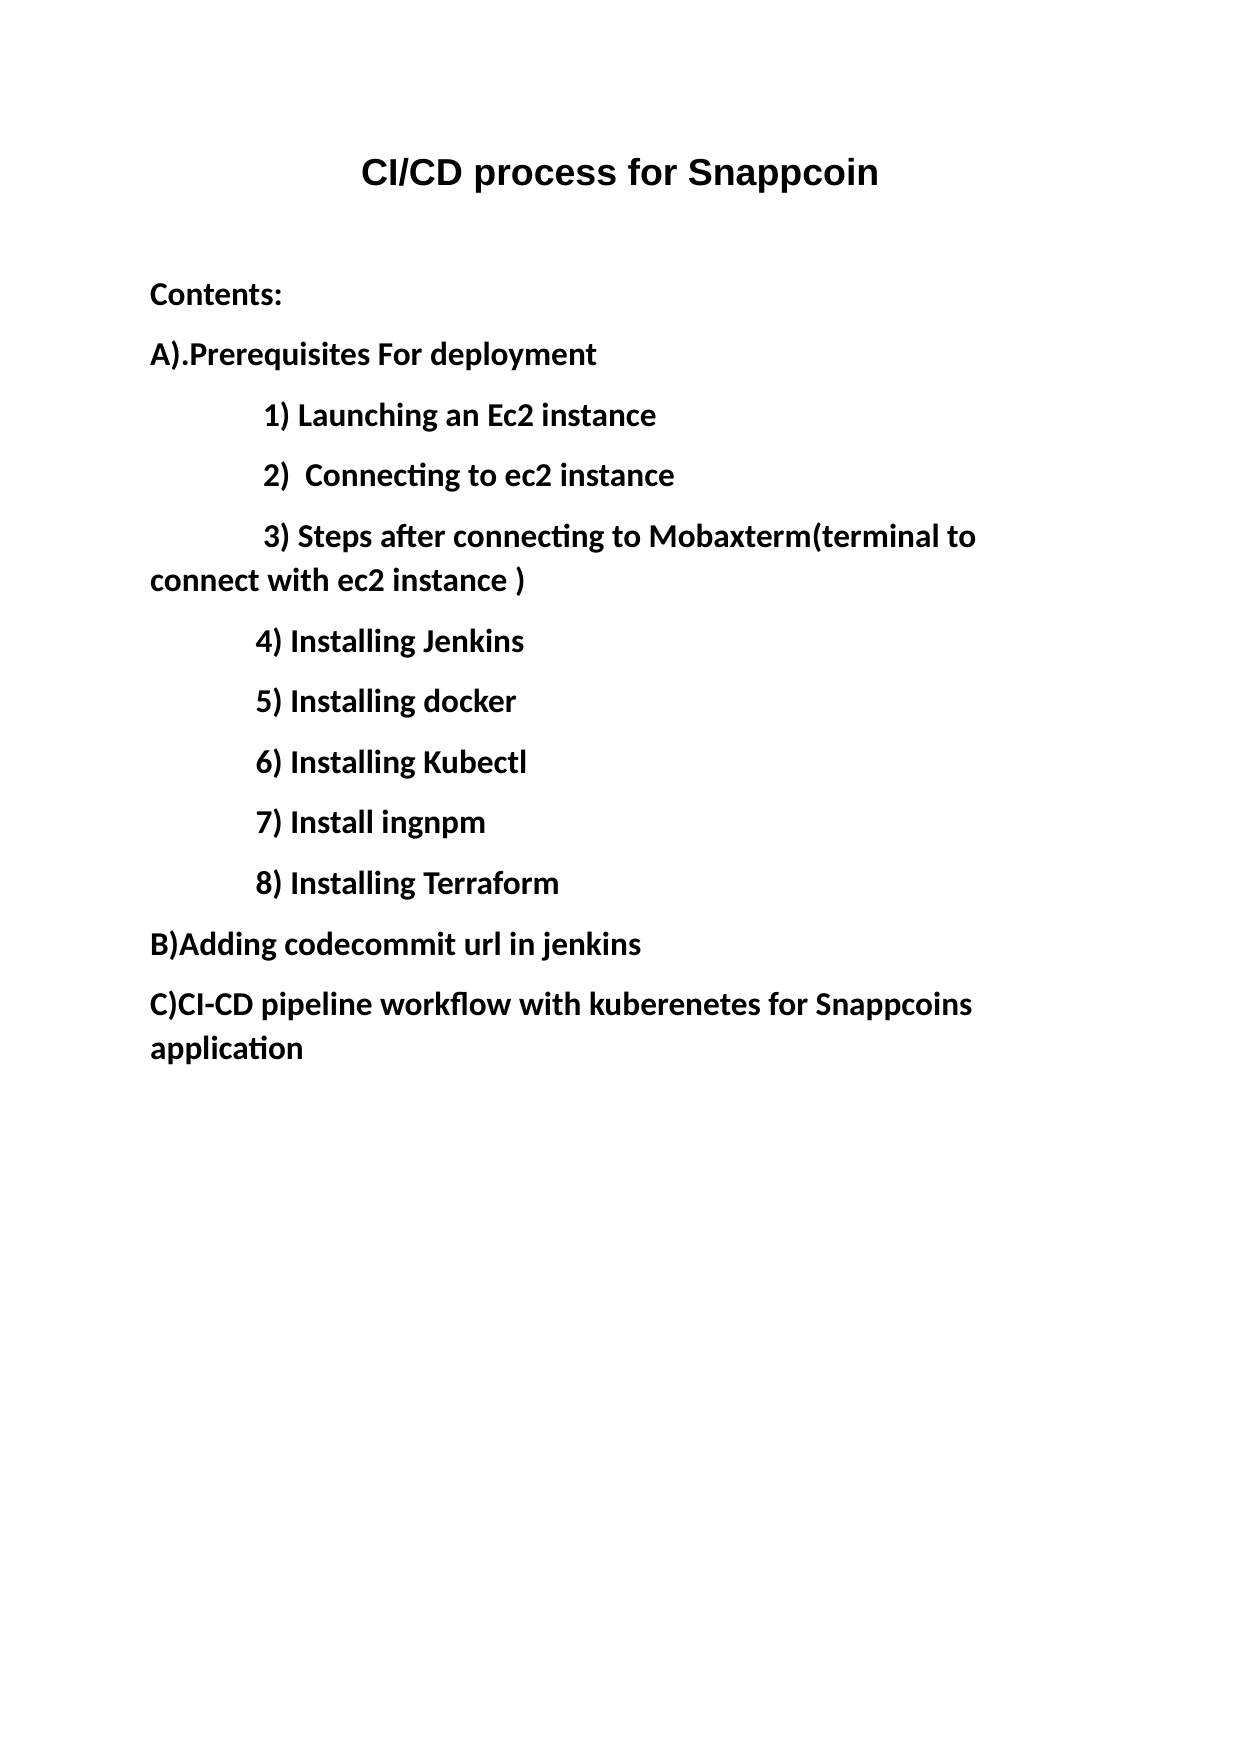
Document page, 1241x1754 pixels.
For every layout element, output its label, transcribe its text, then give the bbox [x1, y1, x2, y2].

text Contents: [150, 273, 1090, 313]
text A).Prerequisites For deployment [150, 333, 1090, 374]
text 3) Steps after connecting to Mobaxterm(terminal to connect with ec2 instance ) [150, 515, 1090, 600]
text B)Adding codecommit url in jenkins [150, 923, 1090, 963]
text 4) Installing Jenkins [150, 620, 1090, 660]
text C)CI-CD pipeline workflow with kuberenetes for Snappcoins application [150, 983, 1090, 1068]
text 5) Installing docker [150, 680, 1090, 721]
text 1) Launching an Ec2 instance [150, 394, 1090, 434]
text 6) Installing Kubectl [150, 741, 1090, 782]
text 8) Installing Terraform [150, 862, 1090, 903]
subtitle CI/CD process for Snappcoin [150, 150, 1090, 193]
text 2) Connecting to ec2 instance [150, 454, 1090, 495]
text 7) Install ingnpm [150, 802, 1090, 842]
